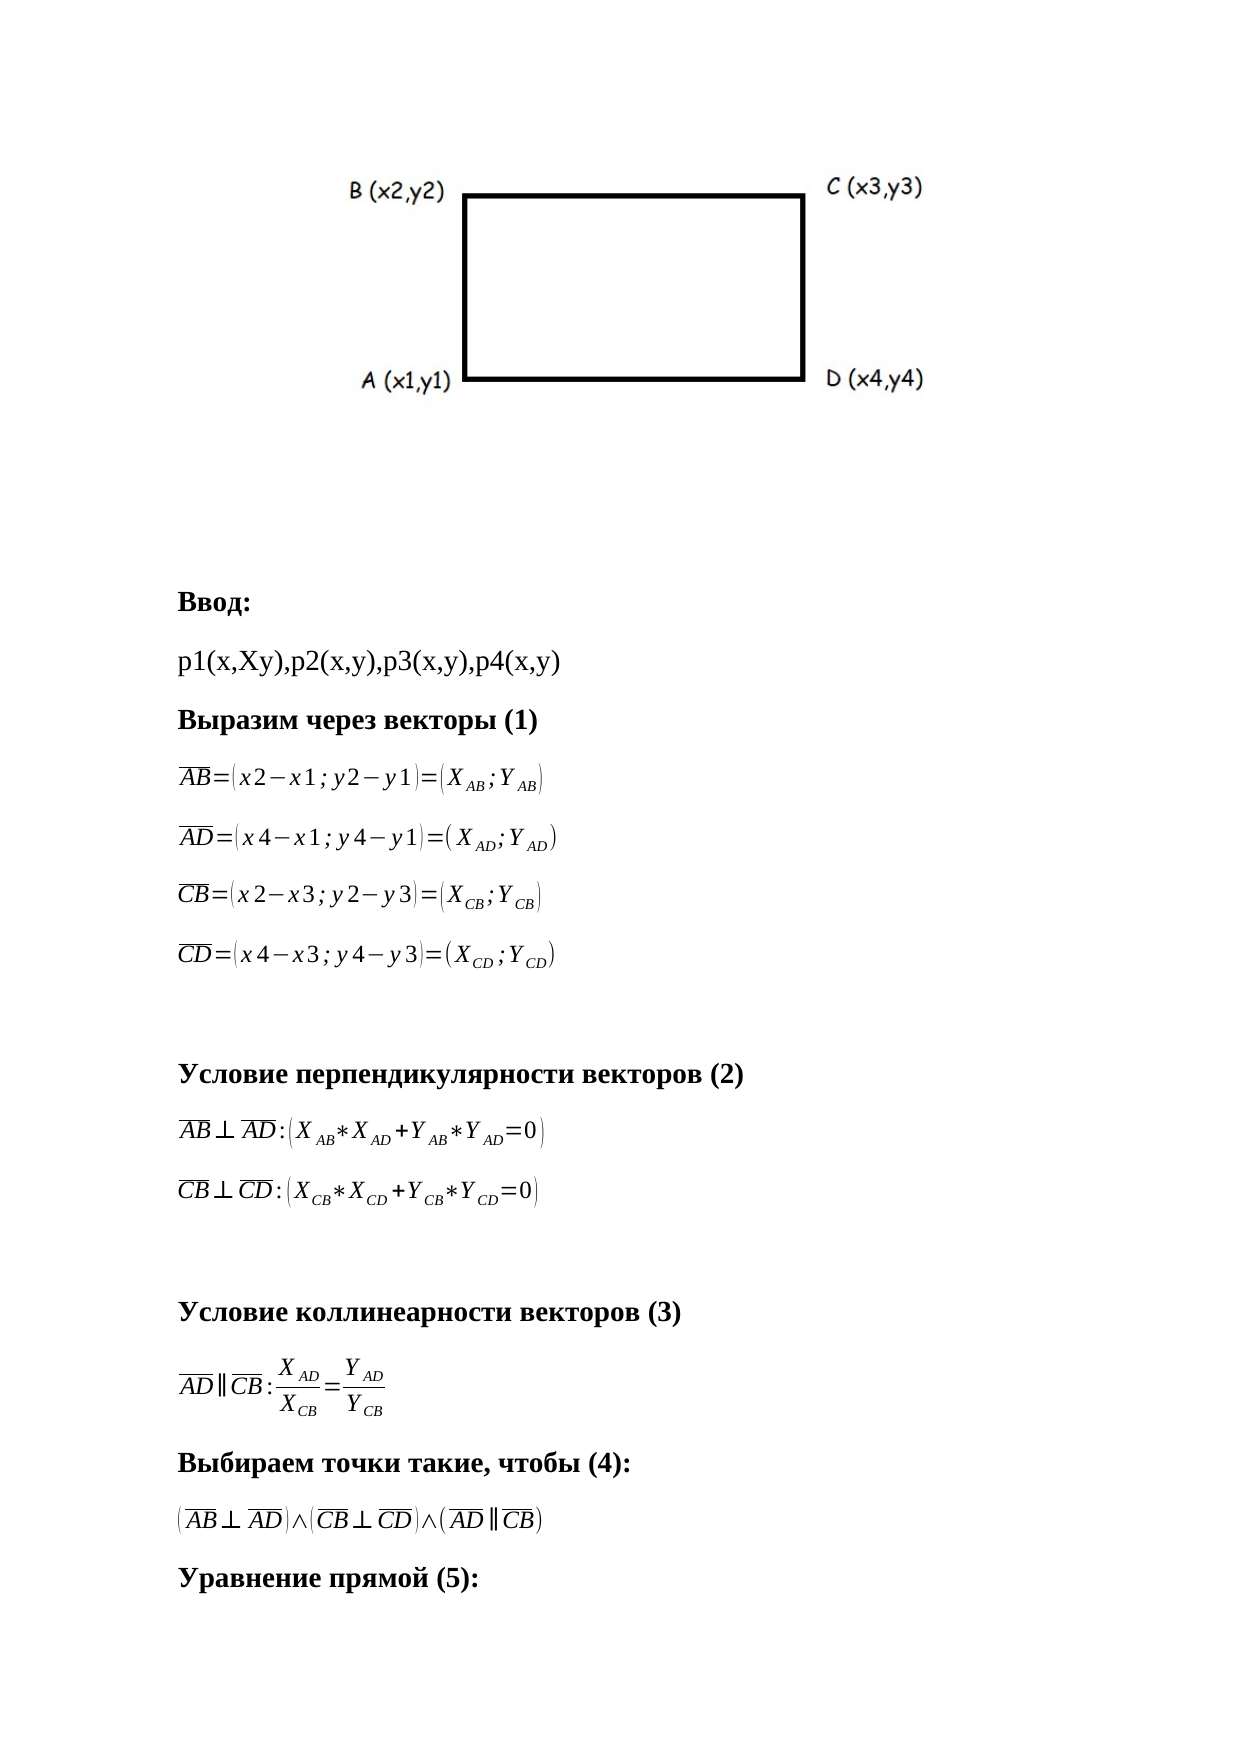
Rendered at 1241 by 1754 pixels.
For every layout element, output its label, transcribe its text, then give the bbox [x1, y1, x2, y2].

text Выразим через векторы (1) [177, 702, 1152, 736]
text Выбираем точки такие, чтобы (4): [177, 1445, 1152, 1479]
text Условие перпендикулярности векторов (2) [177, 1056, 1152, 1090]
text Ввод: [177, 584, 1152, 617]
picture [177, 118, 1152, 559]
text p1(x,Xy),p2(x,y),p3(x,y),p4(x,y) [177, 643, 1152, 677]
text Уравнение прямой (5): [177, 1560, 1152, 1594]
text Условие коллинеарности векторов (3) [177, 1294, 1152, 1328]
